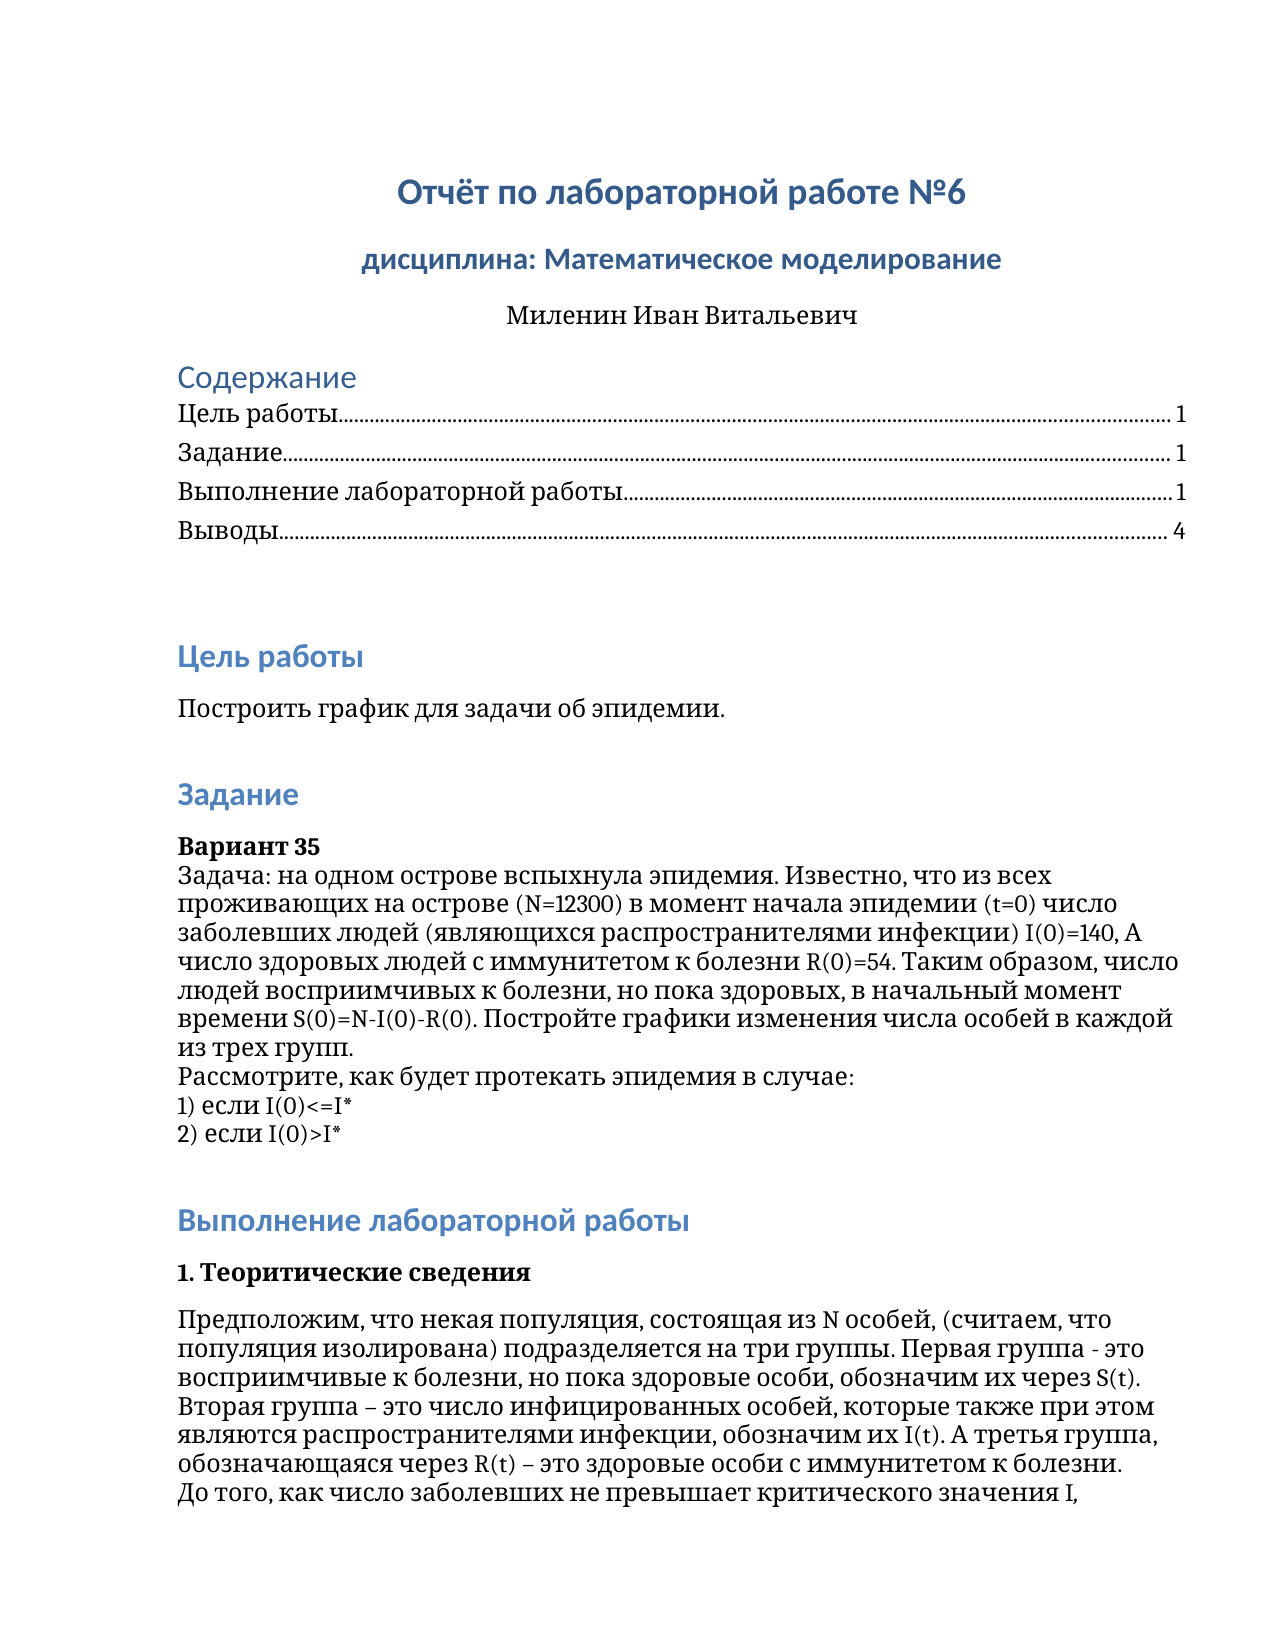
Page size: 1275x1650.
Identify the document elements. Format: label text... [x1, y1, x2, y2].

text Вариант 35 Задача: на одном острове вспыхнула эпидемия. Известно, что из всех проживающих на острове (N=12300) в момент начала эпидемии (t=0) число заболевших людей (являющихся распространителями инфекции) I(0)=140, А число здоровых людей с иммунитетом к болезни R(0)=54. Таким образом, число людей восприимчивых к болезни, но пока здоровых, в начальный момент времени S(0)=N-I(0)-R(0). Постройте графики изменения числа особей в каждой из трех групп. Рассмотрите, как будет протекать эпидемия в случае: 1) если I(0)<=I* 2) если I(0)>I* [177, 833, 1186, 1149]
subtitle Выполнение лабораторной работы [177, 1199, 1186, 1240]
subtitle Задание [177, 773, 1186, 814]
title Отчёт по лабораторной работе №6 [177, 168, 1186, 214]
text 1. Теоритические сведения [177, 1259, 1186, 1287]
subtitle дисциплина: Математическое моделирование [177, 239, 1186, 277]
text Миленин Иван Витальевич [177, 302, 1186, 331]
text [177, 1306, 1186, 1507]
subtitle Цель работы [177, 635, 1186, 676]
text Построить график для задачи об эпидемии. [177, 695, 1186, 723]
